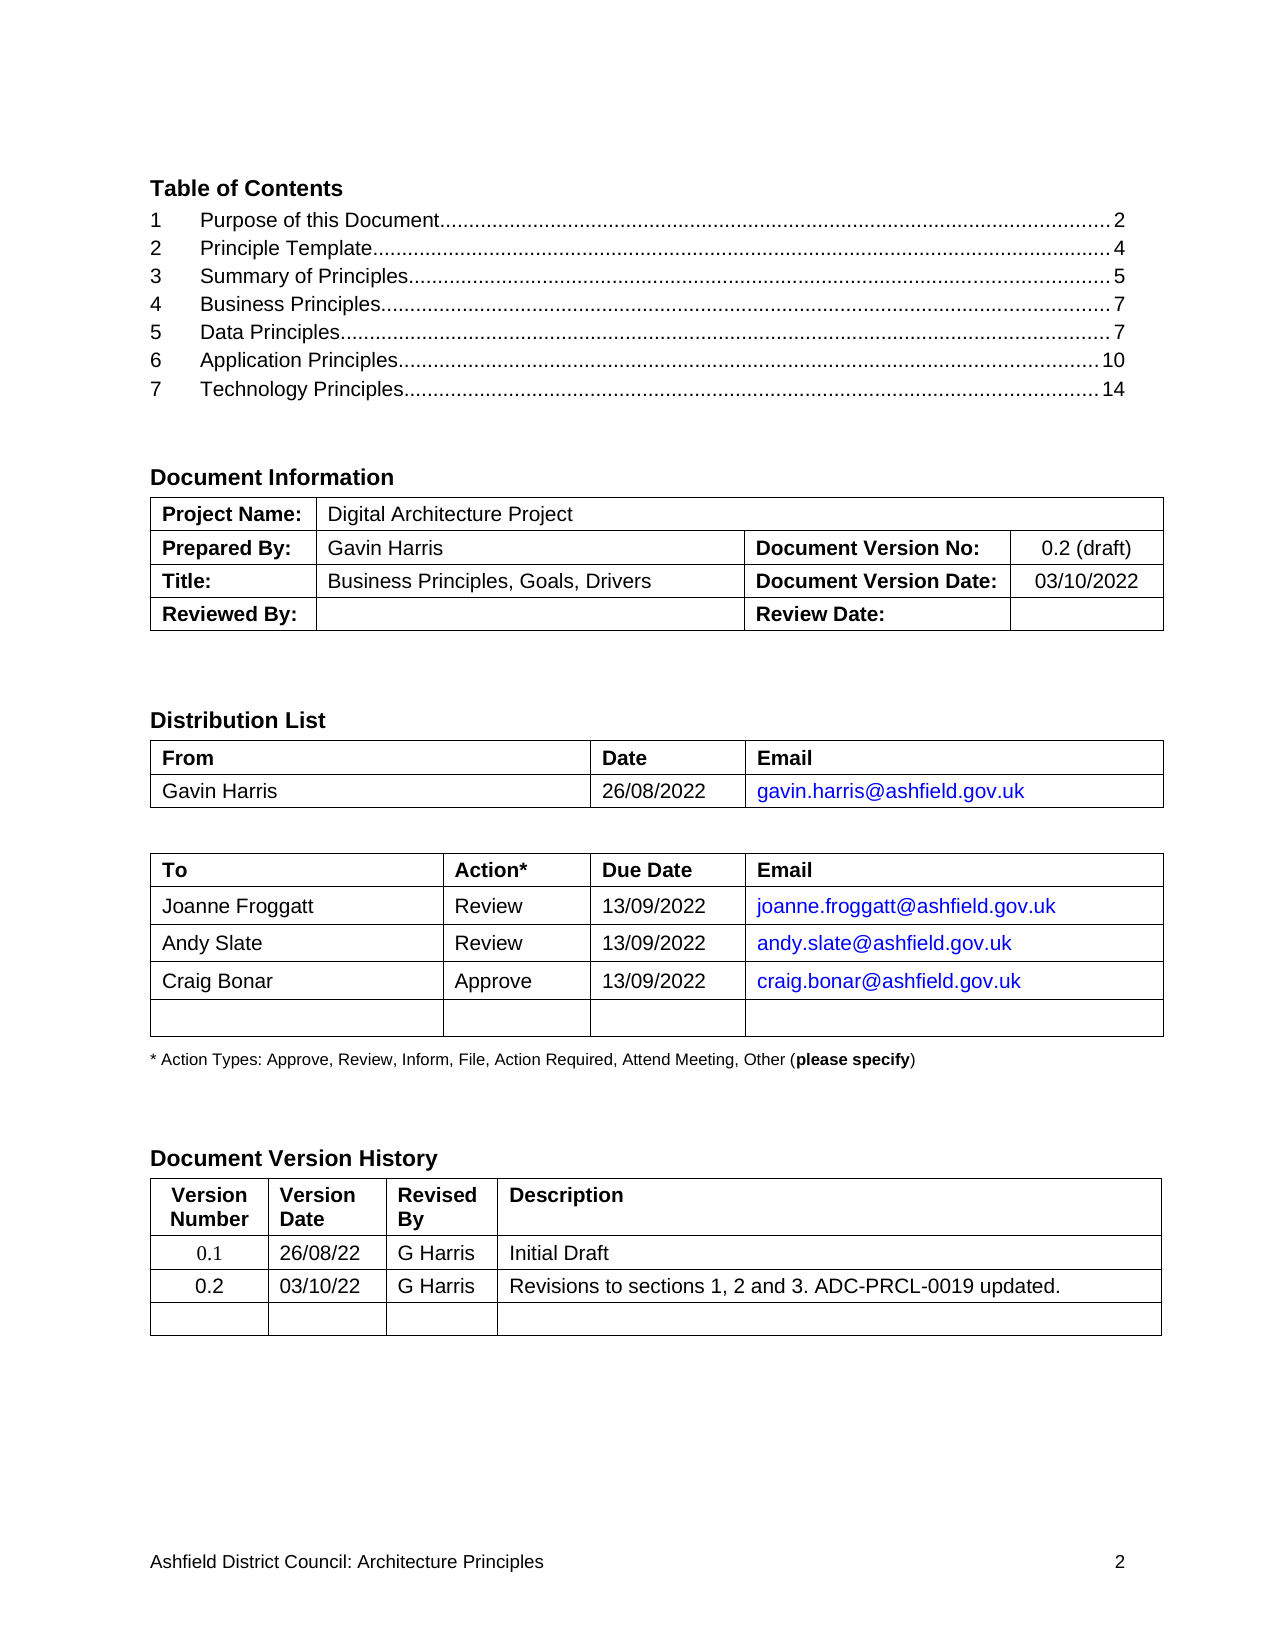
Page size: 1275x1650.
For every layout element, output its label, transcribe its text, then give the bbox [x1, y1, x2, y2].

table_cell 13/09/2022 [591, 962, 745, 999]
table_header [744, 498, 1010, 530]
table_cell 13/09/2022 [591, 925, 745, 961]
table_cell Document Version Date: [745, 565, 1010, 597]
table_cell [498, 1303, 1161, 1335]
table_header To [151, 854, 443, 886]
text 3 Summary of Principles 5 [150, 264, 1125, 288]
table_cell Review Date: [745, 598, 1010, 630]
table_cell [444, 1000, 590, 1036]
table_cell Joanne Froggatt [151, 887, 443, 924]
table_cell [151, 1303, 268, 1335]
subtitle Document Version History [150, 1145, 1125, 1172]
table_cell Reviewed By: [151, 598, 316, 630]
text 6 Application Principles 10 [150, 348, 1125, 372]
table_header Revised By [387, 1179, 497, 1235]
table_header Project Name: [151, 498, 316, 530]
table_cell 03/10/22 [269, 1270, 386, 1302]
table_cell 03/10/2022 [1011, 565, 1163, 597]
table_header Due Date [591, 854, 745, 886]
table_cell Review [444, 887, 590, 924]
subtitle Distribution List [150, 707, 1125, 734]
table_cell 26/08/22 [269, 1236, 386, 1269]
table_cell [151, 1000, 443, 1036]
text 5 Data Principles 7 [150, 320, 1125, 344]
table_cell Craig Bonar [151, 962, 443, 999]
table_cell Initial Draft [498, 1236, 1161, 1269]
text * Action Types: Approve, Review, Inform, File, Action Required, Attend Meeting, Other (please specify) [150, 1050, 1125, 1069]
table_header From [151, 741, 590, 773]
table_cell Document Version No: [745, 531, 1010, 563]
table_cell Gavin Harris [151, 775, 590, 807]
table_cell 0.1 [151, 1236, 268, 1269]
text 4 Business Principles 7 [150, 292, 1125, 316]
table_cell Revisions to sections 1, 2 and 3. ADC-PRCL-0019 updated. [498, 1270, 1161, 1302]
table_cell gavin.harris@ashfield.gov.uk [746, 775, 1163, 807]
table_header Version Date [269, 1179, 386, 1235]
table_cell Gavin Harris [317, 531, 744, 563]
table_cell [387, 1303, 497, 1335]
table_header Version Number [151, 1179, 268, 1235]
table_cell Business Principles, Goals, Drivers [317, 565, 744, 597]
table_header Action* [444, 854, 590, 886]
table_cell Title: [151, 565, 316, 597]
table_header Description [498, 1179, 1161, 1235]
table_cell 0.2 [151, 1270, 268, 1302]
table_header Digital Architecture Project [317, 498, 744, 530]
table_header Email [746, 854, 1163, 886]
text 1 Purpose of this Document 2 [150, 208, 1125, 232]
text 2 Principle Template 4 [150, 236, 1125, 260]
table_cell andy.slate@ashfield.gov.uk [746, 925, 1163, 961]
table_cell joanne.froggatt@ashfield.gov.uk [746, 887, 1163, 924]
table_cell 0.2 (draft) [1011, 531, 1163, 563]
table_header [1010, 498, 1163, 530]
subtitle Document Information [150, 464, 1125, 491]
table_cell craig.bonar@ashfield.gov.uk [746, 962, 1163, 999]
table_cell [269, 1303, 386, 1335]
table_cell Approve [444, 962, 590, 999]
table_cell [591, 1000, 745, 1036]
table_cell [1011, 598, 1163, 630]
table_cell [317, 598, 744, 630]
text 7 Technology Principles 14 [150, 376, 1125, 400]
table_cell Review [444, 925, 590, 961]
table_header Email [746, 741, 1163, 773]
table_cell [746, 1000, 1163, 1036]
table_header Date [591, 741, 745, 773]
table_cell Prepared By: [151, 531, 316, 563]
table_cell 13/09/2022 [591, 887, 745, 924]
table_cell G Harris [387, 1270, 497, 1302]
subtitle Table of Contents [150, 175, 1125, 201]
table_cell 26/08/2022 [591, 775, 745, 807]
table_cell G Harris [387, 1236, 497, 1269]
table_cell Andy Slate [151, 925, 443, 961]
